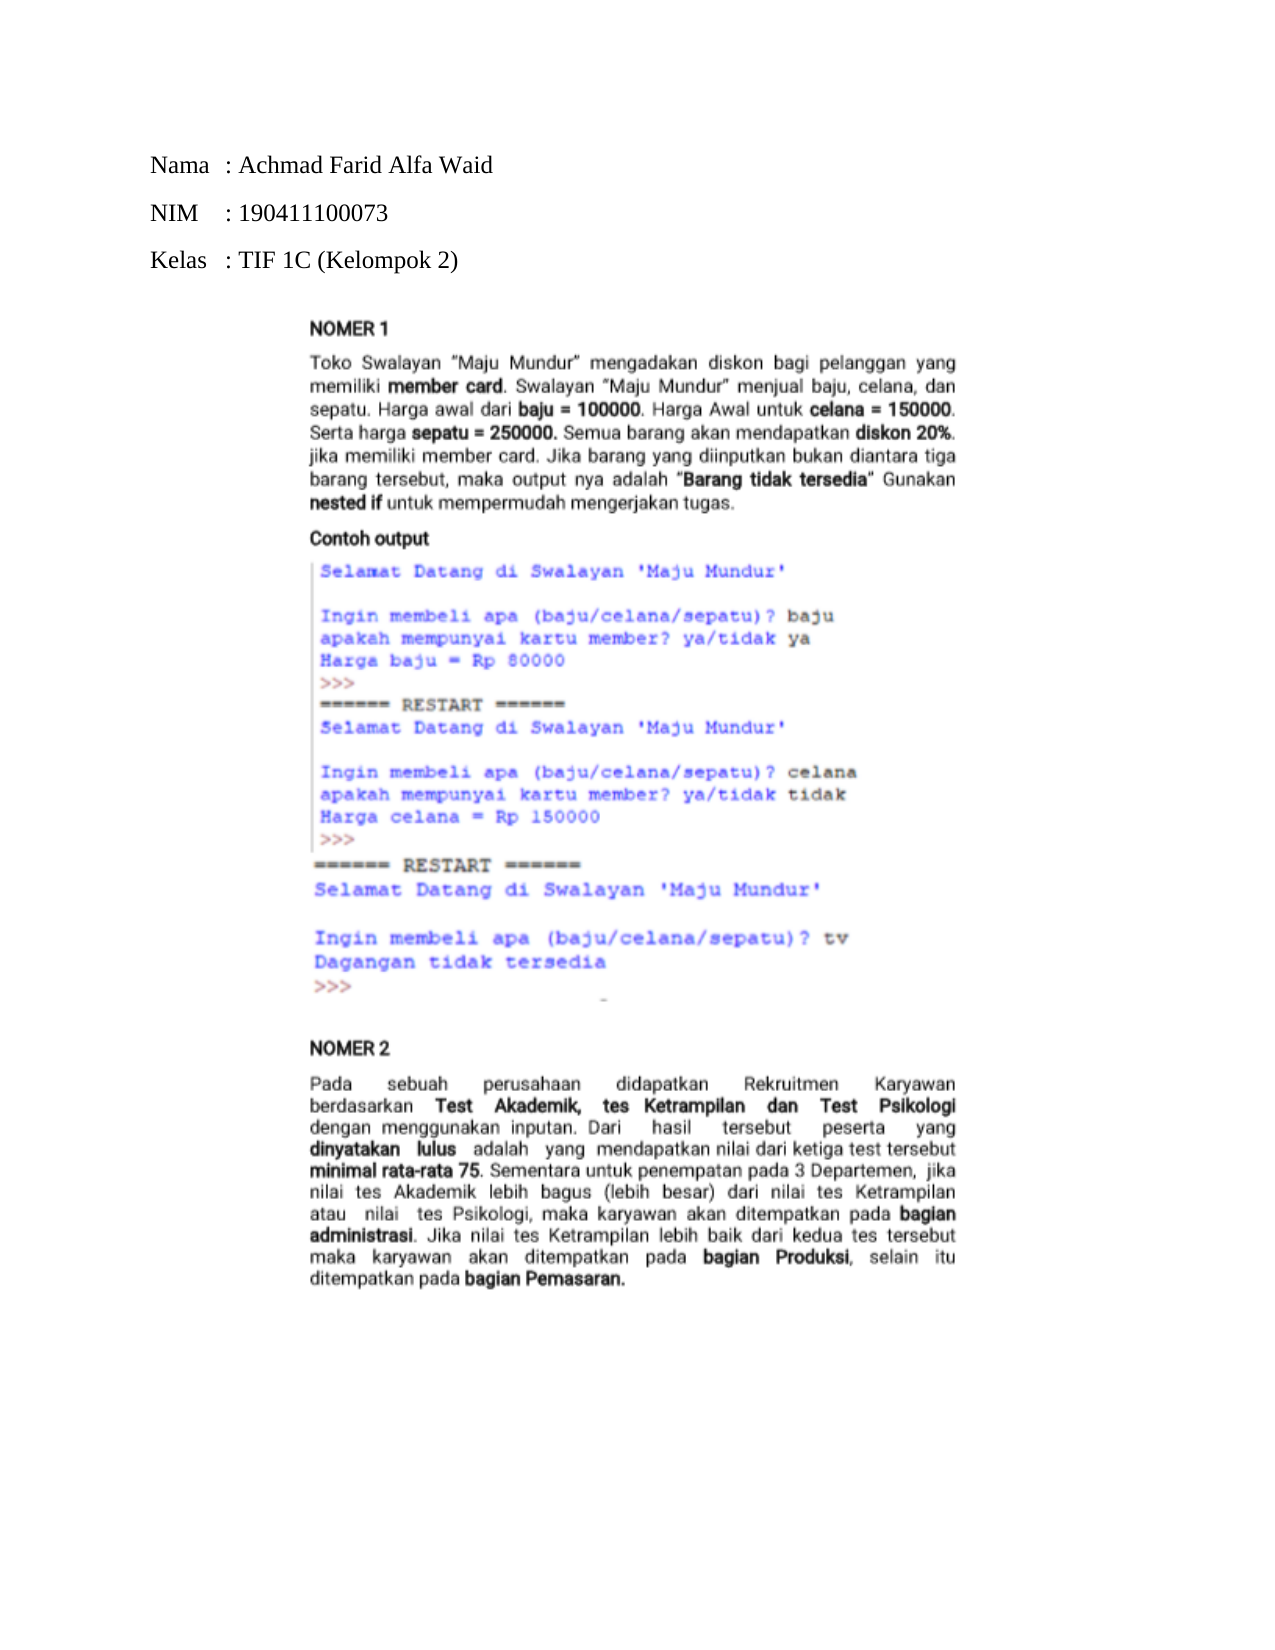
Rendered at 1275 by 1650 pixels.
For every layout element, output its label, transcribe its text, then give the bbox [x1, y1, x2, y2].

text Kelas : TIF 1C (Kelompok 2) [150, 245, 1125, 274]
text NIM : 190411100073 [150, 198, 1125, 226]
text Nama : Achmad Farid Alfa Waid [150, 150, 1125, 179]
picture [278, 293, 997, 1335]
